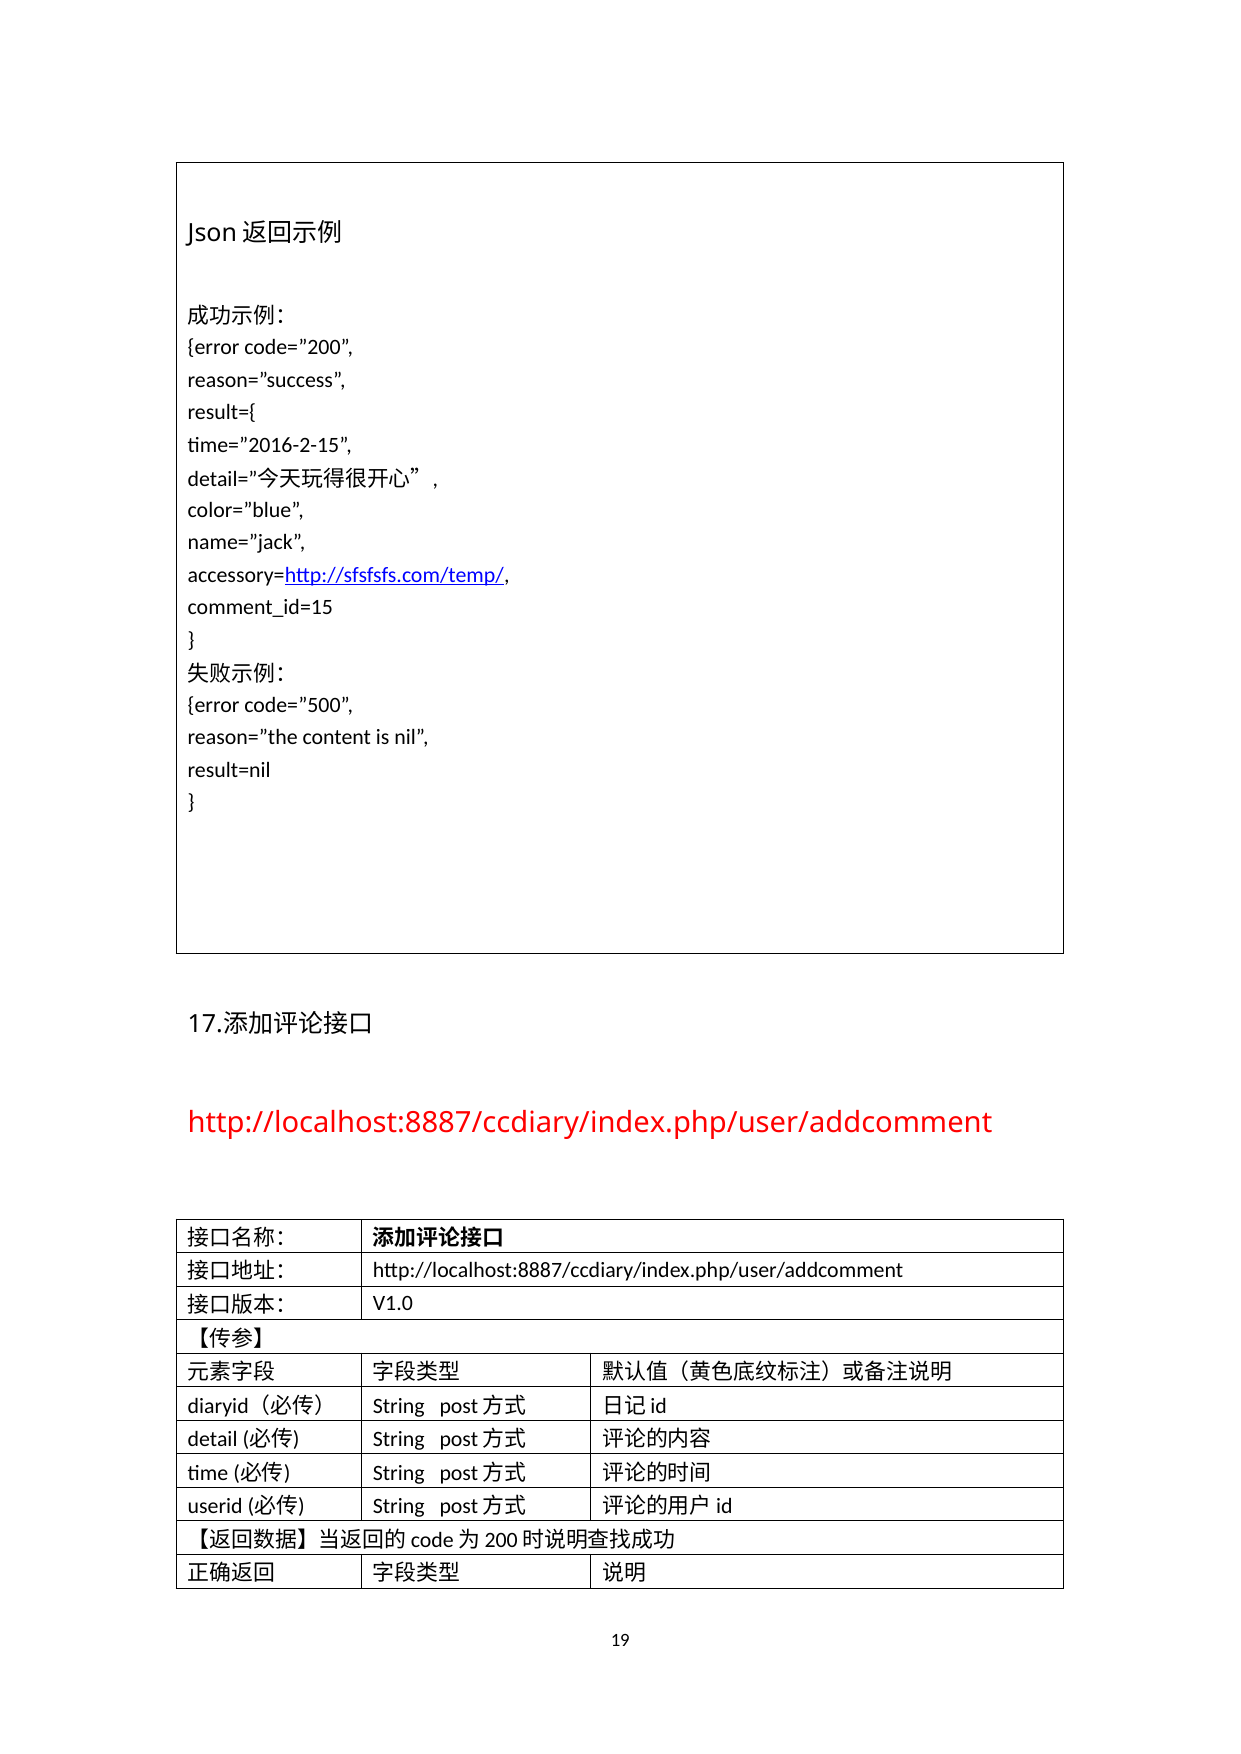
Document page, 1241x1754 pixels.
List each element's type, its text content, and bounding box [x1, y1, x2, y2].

table_cell 元素字段 [177, 1354, 361, 1386]
table_cell diaryid（必传） [177, 1387, 361, 1420]
text http://localhost:8887/ccdiary/index.php/user/addcomment [187, 1088, 1053, 1153]
table_cell 评论的内容 [591, 1421, 1063, 1453]
table_cell 字段类型 [362, 1354, 590, 1386]
table_cell String post方式 [362, 1488, 590, 1520]
table_cell 评论的用户id [591, 1488, 1063, 1520]
table_cell 说明 [591, 1555, 1063, 1587]
table_cell 正确返回 [177, 1555, 361, 1587]
subtitle 17.添加评论接口 [187, 989, 1053, 1054]
table_cell 【返回数据】当返回的code为200时说明查找成功 [177, 1521, 1063, 1554]
table_cell 评论的时间 [591, 1454, 1063, 1487]
table_header 添加评论接口 [362, 1220, 1063, 1252]
table_cell 字段类型 [362, 1555, 590, 1587]
table_cell http://localhost:8887/ccdiary/index.php/user/addcomment [362, 1253, 1063, 1286]
table_cell 日记id [591, 1387, 1063, 1420]
table_cell Json返回示例 成功示例： {error code=”200”, reason=”success”, result={ time=”2016-2-15”, detail=”今天玩得很开心”, color=”blue”, name=”jack”, accessory=http://sfsfsfs.com/temp/, comment_id=15 } 失败示例： {error code=”500”, reason=”the content is nil”, result=nil } [177, 163, 1063, 953]
table_cell 接口地址： [177, 1253, 361, 1286]
table_cell detail (必传) [177, 1421, 361, 1453]
table_cell String post方式 [362, 1387, 590, 1420]
table_cell 接口版本： [177, 1287, 361, 1319]
table_cell V1.0 [362, 1287, 1063, 1319]
table_cell String post方式 [362, 1421, 590, 1453]
table_cell userid (必传) [177, 1488, 361, 1520]
table_cell 默认值（黄色底纹标注）或备注说明 [591, 1354, 1063, 1386]
table_cell time (必传) [177, 1454, 361, 1487]
table_cell String post方式 [362, 1454, 590, 1487]
table_header 接口名称： [177, 1220, 361, 1252]
table_cell 【传参】 [177, 1320, 1063, 1353]
